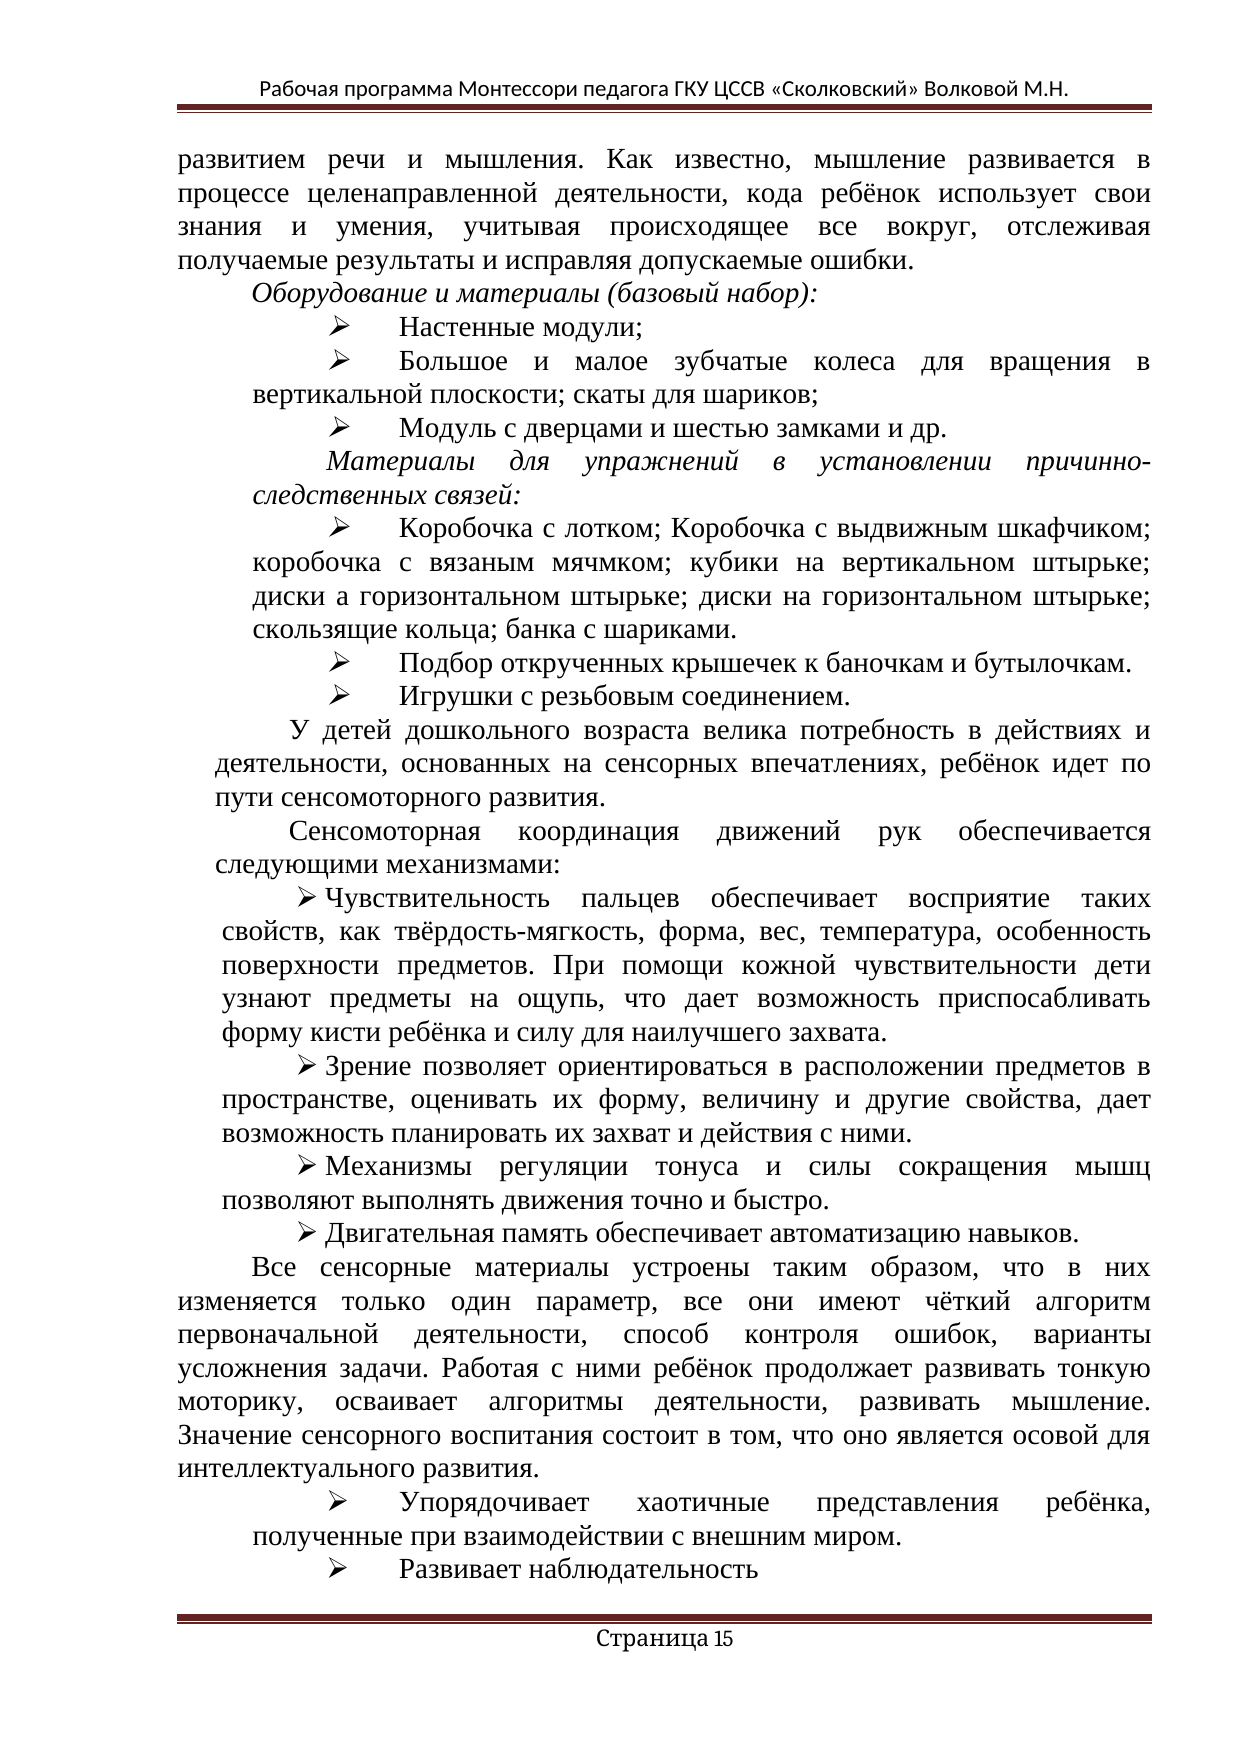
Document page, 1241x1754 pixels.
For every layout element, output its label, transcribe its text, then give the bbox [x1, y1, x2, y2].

list Игрушки с резьбовым соединением. [252, 678, 1152, 712]
list Чувствительность пальцев обеспечивает восприятие таких свойств, как твёрдость-мягкость, форма, вес, температура, особенность поверхности предметов. При помощи кожной чувствительности дети узнают предметы на ощупь, что дает возможность приспосабливать форму кисти ребёнка и силу для наилучшего захвата. [222, 880, 1152, 1048]
list Сенсомоторная координация движений рук обеспечивается следующими механизмами: [215, 813, 1152, 880]
list Все сенсорные материалы устроены таким образом, что в них изменяется только один параметр, все они имеют чёткий алгоритм первоначальной деятельности, способ контроля ошибок, варианты усложнения задачи. Работая с ними ребёнок продолжает развивать тонкую моторику, осваивает алгоритмы деятельности, развивать мышление. Значение сенсорного воспитания состоит в том, что оно является осовой для интеллектуального развития. [177, 1249, 1152, 1484]
list Развивает наблюдательность [252, 1551, 1152, 1585]
list Подбор открученных крышечек к баночкам и бутылочкам. [252, 645, 1152, 678]
list Механизмы регуляции тонуса и силы сокращения мышц позволяют выполнять движения точно и быстро. [222, 1148, 1152, 1216]
list Упорядочивает хаотичные представления ребёнка, полученные при взаимодействии с внешним миром. [252, 1484, 1152, 1551]
list Большое и малое зубчатые колеса для вращения в вертикальной плоскости; скаты для шариков; [252, 343, 1152, 410]
list Оборудование и материалы (базовый набор): [177, 275, 1152, 309]
list Зрение позволяет ориентироваться в расположении предметов в пространстве, оценивать их форму, величину и другие свойства, дает возможность планировать их захват и действия с ними. [222, 1048, 1152, 1148]
list Модуль с дверцами и шестью замками и др. [252, 410, 1152, 443]
list Настенные модули; [252, 309, 1152, 343]
list Двигательная память обеспечивает автоматизацию навыков. [222, 1216, 1152, 1249]
list Коробочка с лотком; Коробочка с выдвижным шкафчиком; коробочка с вязаным мячмком; кубики на вертикальном штырьке; диски а горизонтальном штырьке; диски на горизонтальном штырьке; скользящие кольца; банка с шариками. [252, 511, 1152, 645]
list Материалы для упражнений в установлении причинно-следственных связей: [252, 443, 1152, 511]
list У детей дошкольного возраста велика потребность в действиях и деятельности, основанных на сенсорных впечатлениях, ребёнок идет по пути сенсомоторного развития. [215, 712, 1152, 813]
